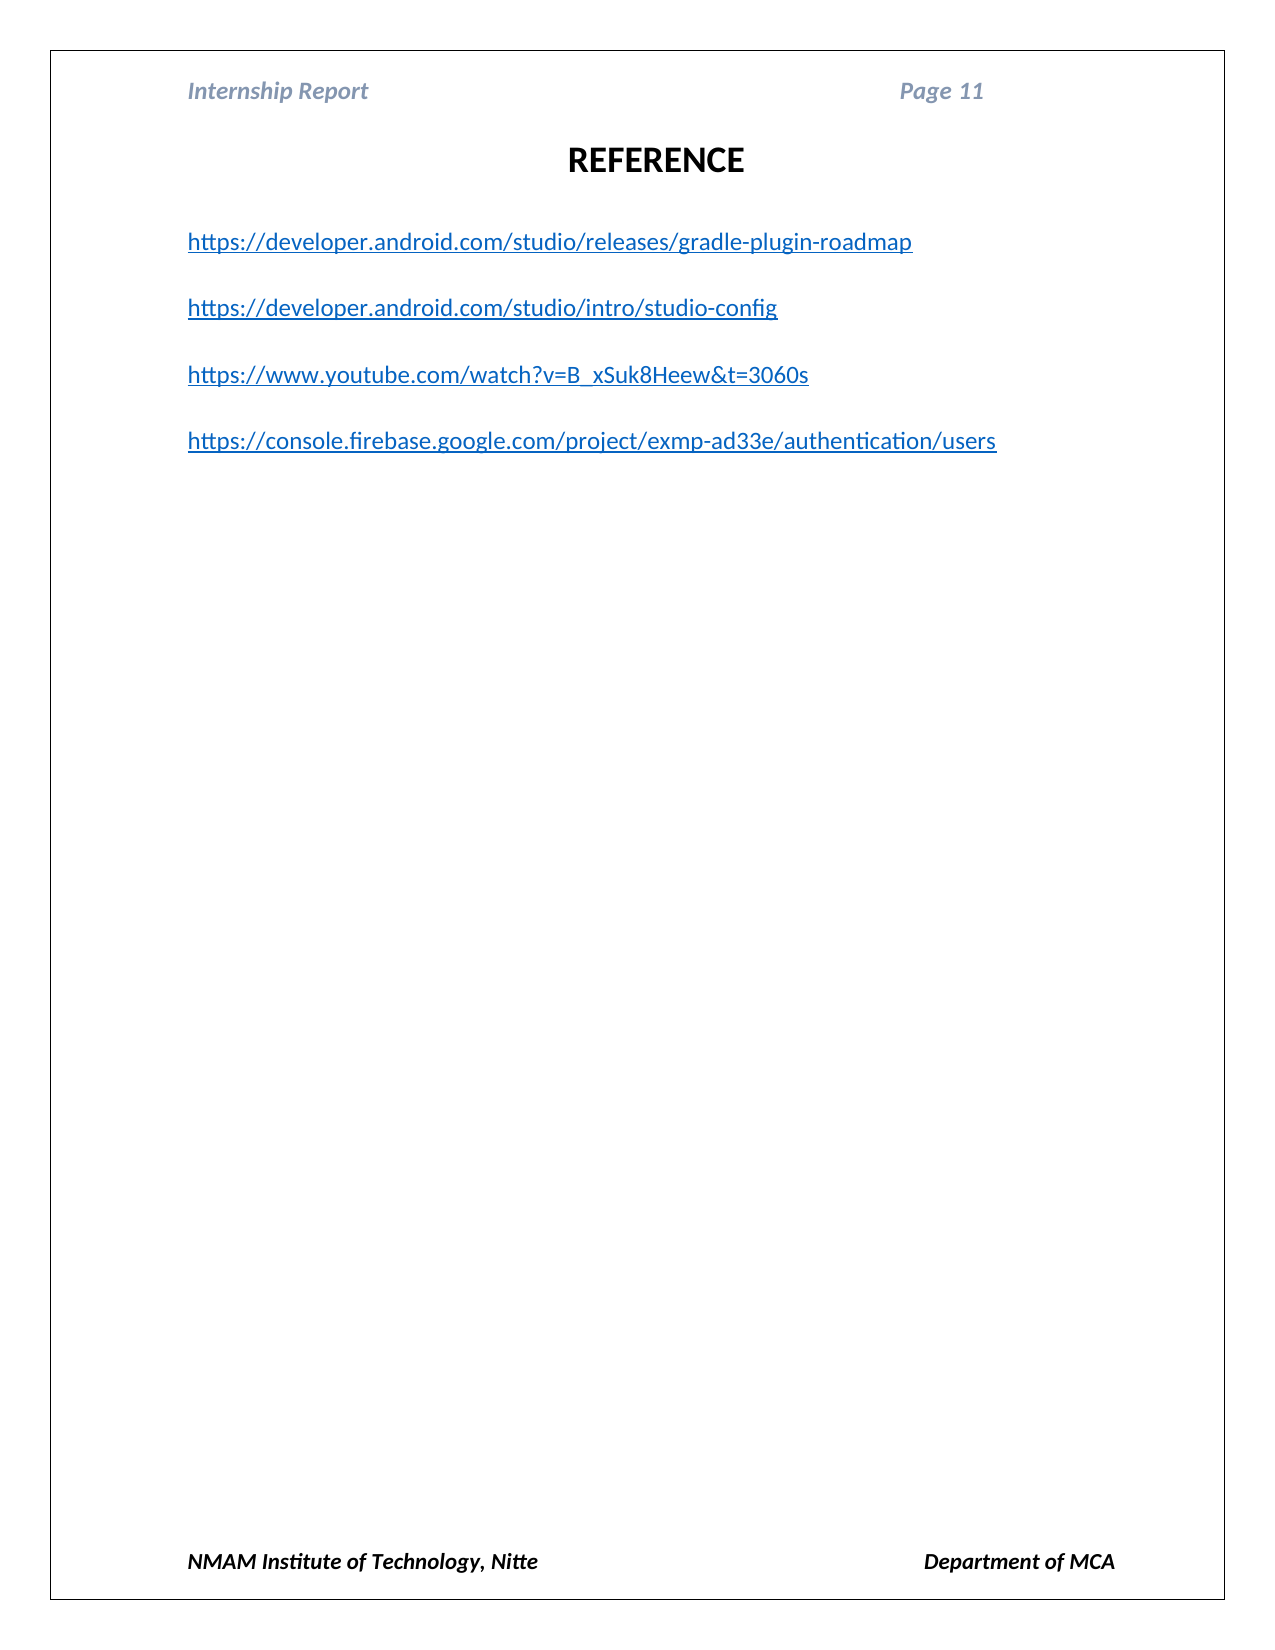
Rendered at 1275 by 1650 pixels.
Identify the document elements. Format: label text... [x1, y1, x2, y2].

text https://developer.android.com/studio/intro/studio-config [187, 292, 1125, 323]
text REFERENCE [187, 136, 1125, 182]
text https://console.firebase.google.com/project/exmp-ad33e/authentication/users [187, 425, 1125, 456]
text https://developer.android.com/studio/releases/gradle-plugin-roadmap [187, 226, 1125, 256]
text https://www.youtube.com/watch?v=B_xSuk8Heew&t=3060s [187, 359, 1125, 389]
